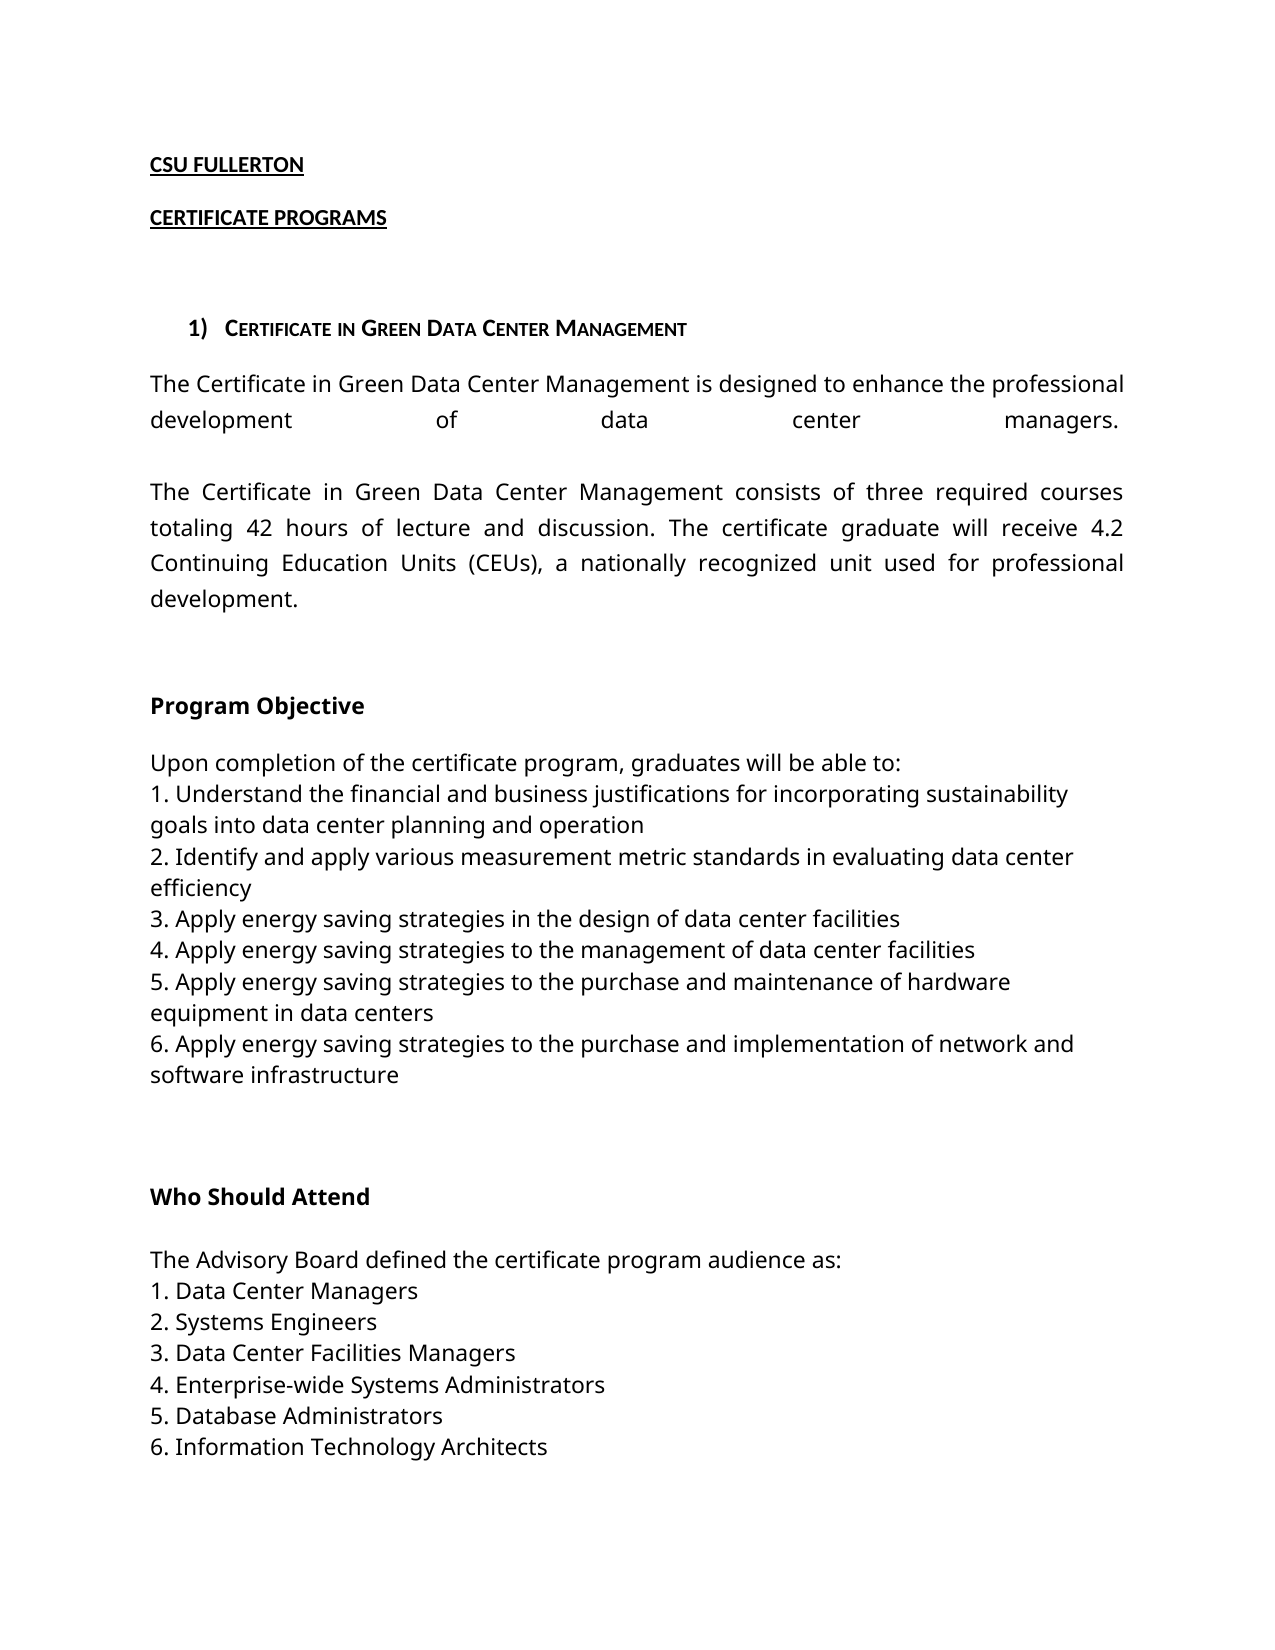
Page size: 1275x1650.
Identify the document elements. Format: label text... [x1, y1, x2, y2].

list Certificate in Green Data Center Management [187, 312, 1125, 342]
text The Advisory Board defined the certificate program audience as: 1. Data Center Managers 2. Systems Engineers 3. Data Center Facilities Managers 4. Enterprise-wide Systems Administrators 5. Database Administrators 6. Information Technology Architects [150, 1244, 1125, 1462]
text CERTIFICATE PROGRAMS [150, 203, 1125, 231]
text CSU FULLERTON [150, 150, 1125, 178]
text Program Objective [150, 690, 1125, 721]
text Upon completion of the certificate program, graduates will be able to: 1. Understand the financial and business justifications for incorporating sustainability goals into data center planning and operation 2. Identify and apply various measurement metric standards in evaluating data center efficiency 3. Apply energy saving strategies in the design of data center facilities 4. Apply energy saving strategies to the management of data center facilities 5. Apply energy saving strategies to the purchase and maintenance of hardware equipment in data centers 6. Apply energy saving strategies to the purchase and implementation of network and software infrastructure [150, 747, 1125, 1150]
text Who Should Attend [150, 1181, 1125, 1212]
text The Certificate in Green Data Center Management is designed to enhance the professional development of data center managers. The Certificate in Green Data Center Management consists of three required courses totaling 42 hours of lecture and discussion. The certificate graduate will receive 4.2 Continuing Education Units (CEUs), a nationally recognized unit used for professional development. [150, 368, 1125, 614]
